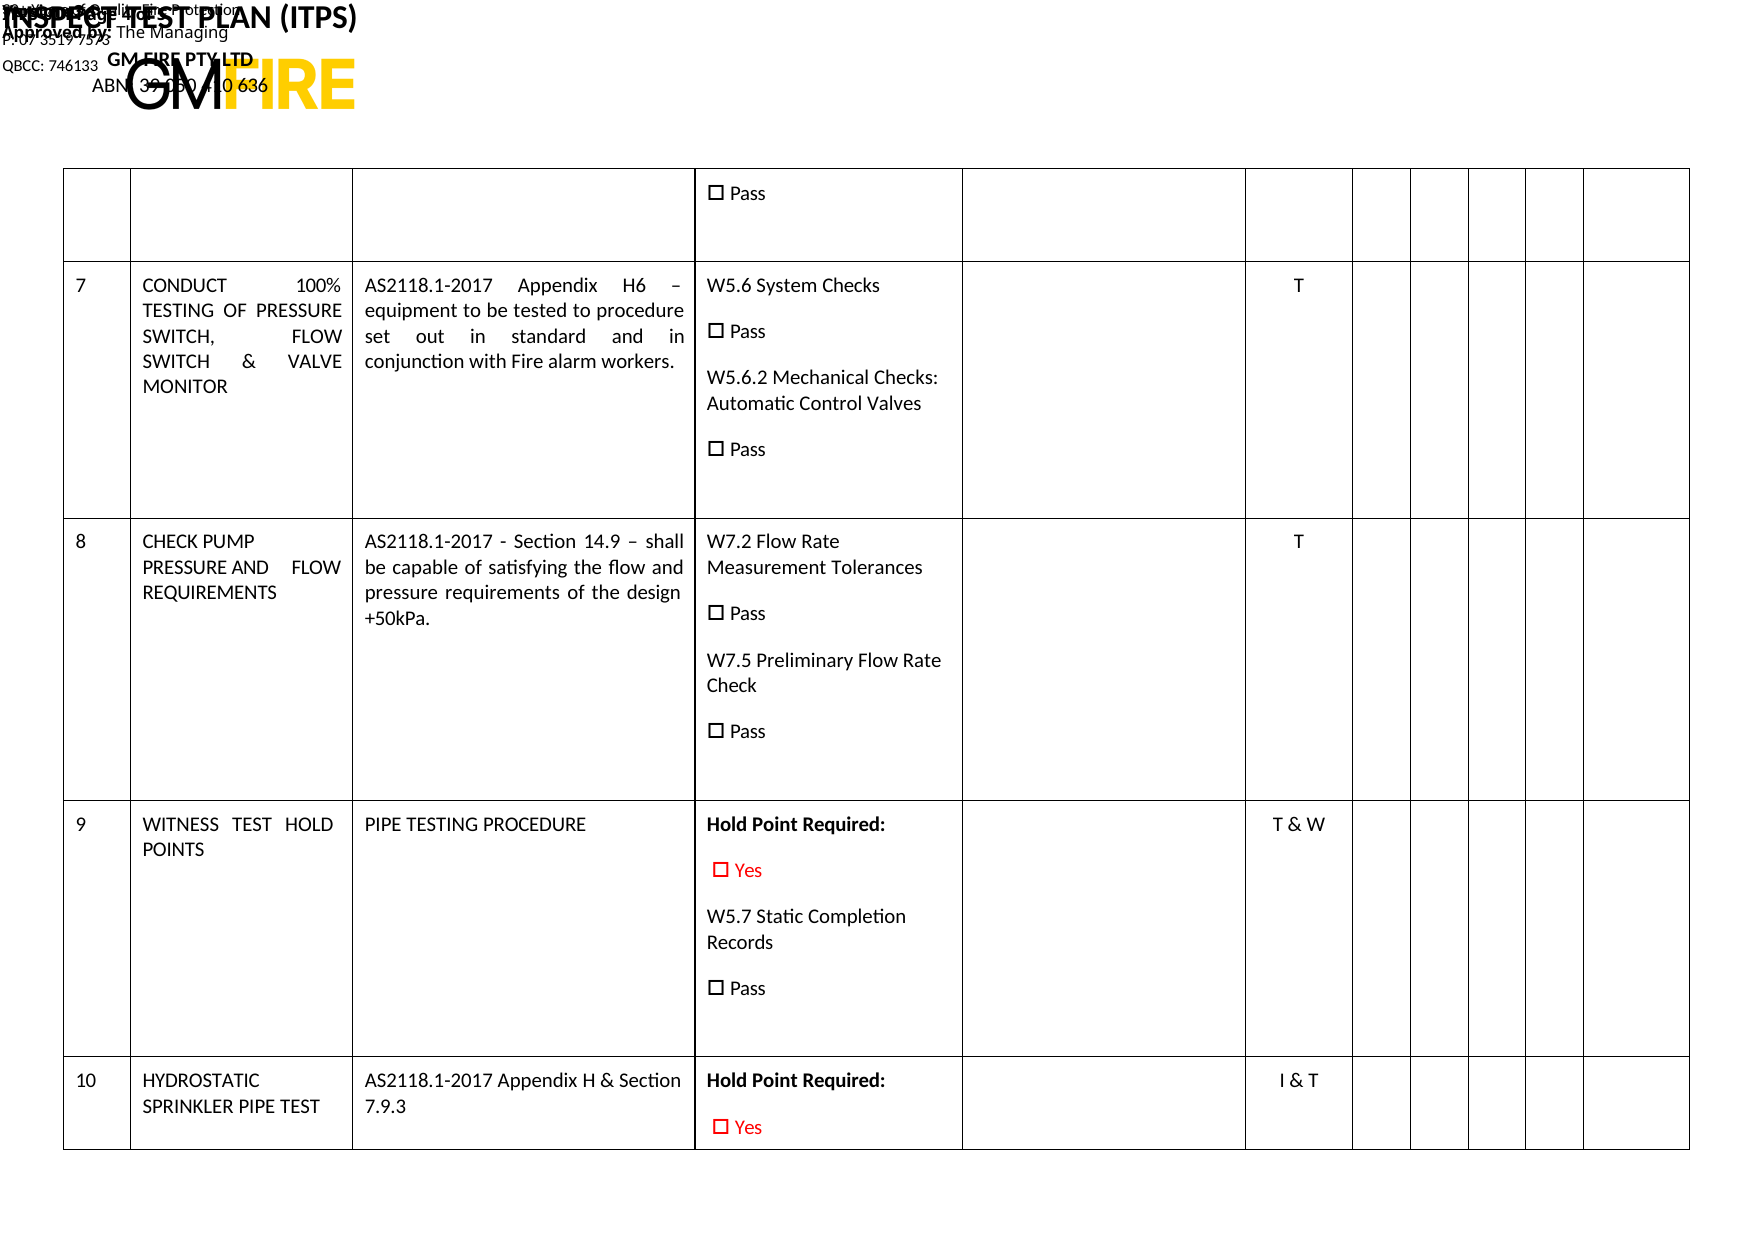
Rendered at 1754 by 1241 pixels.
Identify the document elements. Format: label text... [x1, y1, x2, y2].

table_cell CHECK PUMP PRESSURE AND FLOW REQUIREMENTS [131, 519, 352, 799]
table_cell 10 [64, 1057, 130, 1149]
table_cell [1526, 801, 1583, 1056]
table_header [1469, 169, 1525, 261]
table_cell CONDUCT 100% TESTING OF PRESSURE SWITCH, FLOW SWITCH & VALVE MONITOR [131, 262, 352, 517]
table_cell I & T [1246, 1057, 1352, 1149]
table_cell [963, 801, 1245, 1056]
table_cell W7.2 Flow Rate Measurement Tolerances Pass W7.5 Preliminary Flow Rate Check Pass [696, 519, 962, 799]
table_header Pass [696, 169, 962, 261]
table_header [963, 169, 1245, 261]
table_cell [1411, 519, 1468, 799]
table_cell T & W [1246, 801, 1352, 1056]
table_cell 8 [64, 519, 130, 799]
table_cell Hold Point Required: Yes [696, 1057, 962, 1149]
table_cell [1353, 801, 1410, 1056]
table_header [353, 169, 694, 261]
table_cell AS2118.1-2017 - Section 14.9 – shall be capable of satisfying the flow and pressure requirements of the design +50kPa. [353, 519, 694, 799]
table_cell [1411, 1057, 1468, 1149]
table_cell HYDROSTATIC SPRINKLER PIPE TEST [131, 1057, 352, 1149]
table_cell PIPE TESTING PROCEDURE [353, 801, 694, 1056]
table_header [1246, 169, 1352, 261]
table_cell [1469, 1057, 1525, 1149]
table_cell W5.6 System Checks Pass W5.6.2 Mechanical Checks: Automatic Control Valves Pass [696, 262, 962, 517]
table_header [1411, 169, 1468, 261]
table_cell WITNESS TEST HOLD POINTS [131, 801, 352, 1056]
table_header [64, 169, 130, 261]
table_header [1526, 169, 1583, 261]
table_cell [1526, 1057, 1583, 1149]
table_cell [1584, 519, 1689, 799]
table_cell [1526, 519, 1583, 799]
table_cell [1469, 262, 1525, 517]
table_cell [1584, 262, 1689, 517]
table_cell [1584, 1057, 1689, 1149]
picture [126, 58, 355, 110]
table_cell [1353, 262, 1410, 517]
table_cell AS2118.1-2017 Appendix H6 – equipment to be tested to procedure set out in standard and in conjunction with Fire alarm workers. [353, 262, 694, 517]
table_cell T [1246, 262, 1352, 517]
table_header [1353, 169, 1410, 261]
table_cell [1526, 262, 1583, 517]
table_cell [1469, 801, 1525, 1056]
table_cell [1353, 519, 1410, 799]
table_cell [963, 262, 1245, 517]
table_cell [963, 519, 1245, 799]
table_cell Hold Point Required: Yes W5.7 Static Completion Records Pass [696, 801, 962, 1056]
table_cell 7 [64, 262, 130, 517]
table_cell [963, 1057, 1245, 1149]
table_cell [1353, 1057, 1410, 1149]
table_header [131, 169, 352, 261]
table_header [1584, 169, 1689, 261]
table_cell T [1246, 519, 1352, 799]
table_cell [1411, 801, 1468, 1056]
table_cell 9 [64, 801, 130, 1056]
table_cell AS2118.1-2017 Appendix H & Section 7.9.3 [353, 1057, 694, 1149]
table_cell [1411, 262, 1468, 517]
table_cell [1469, 519, 1525, 799]
table_cell [1584, 801, 1689, 1056]
